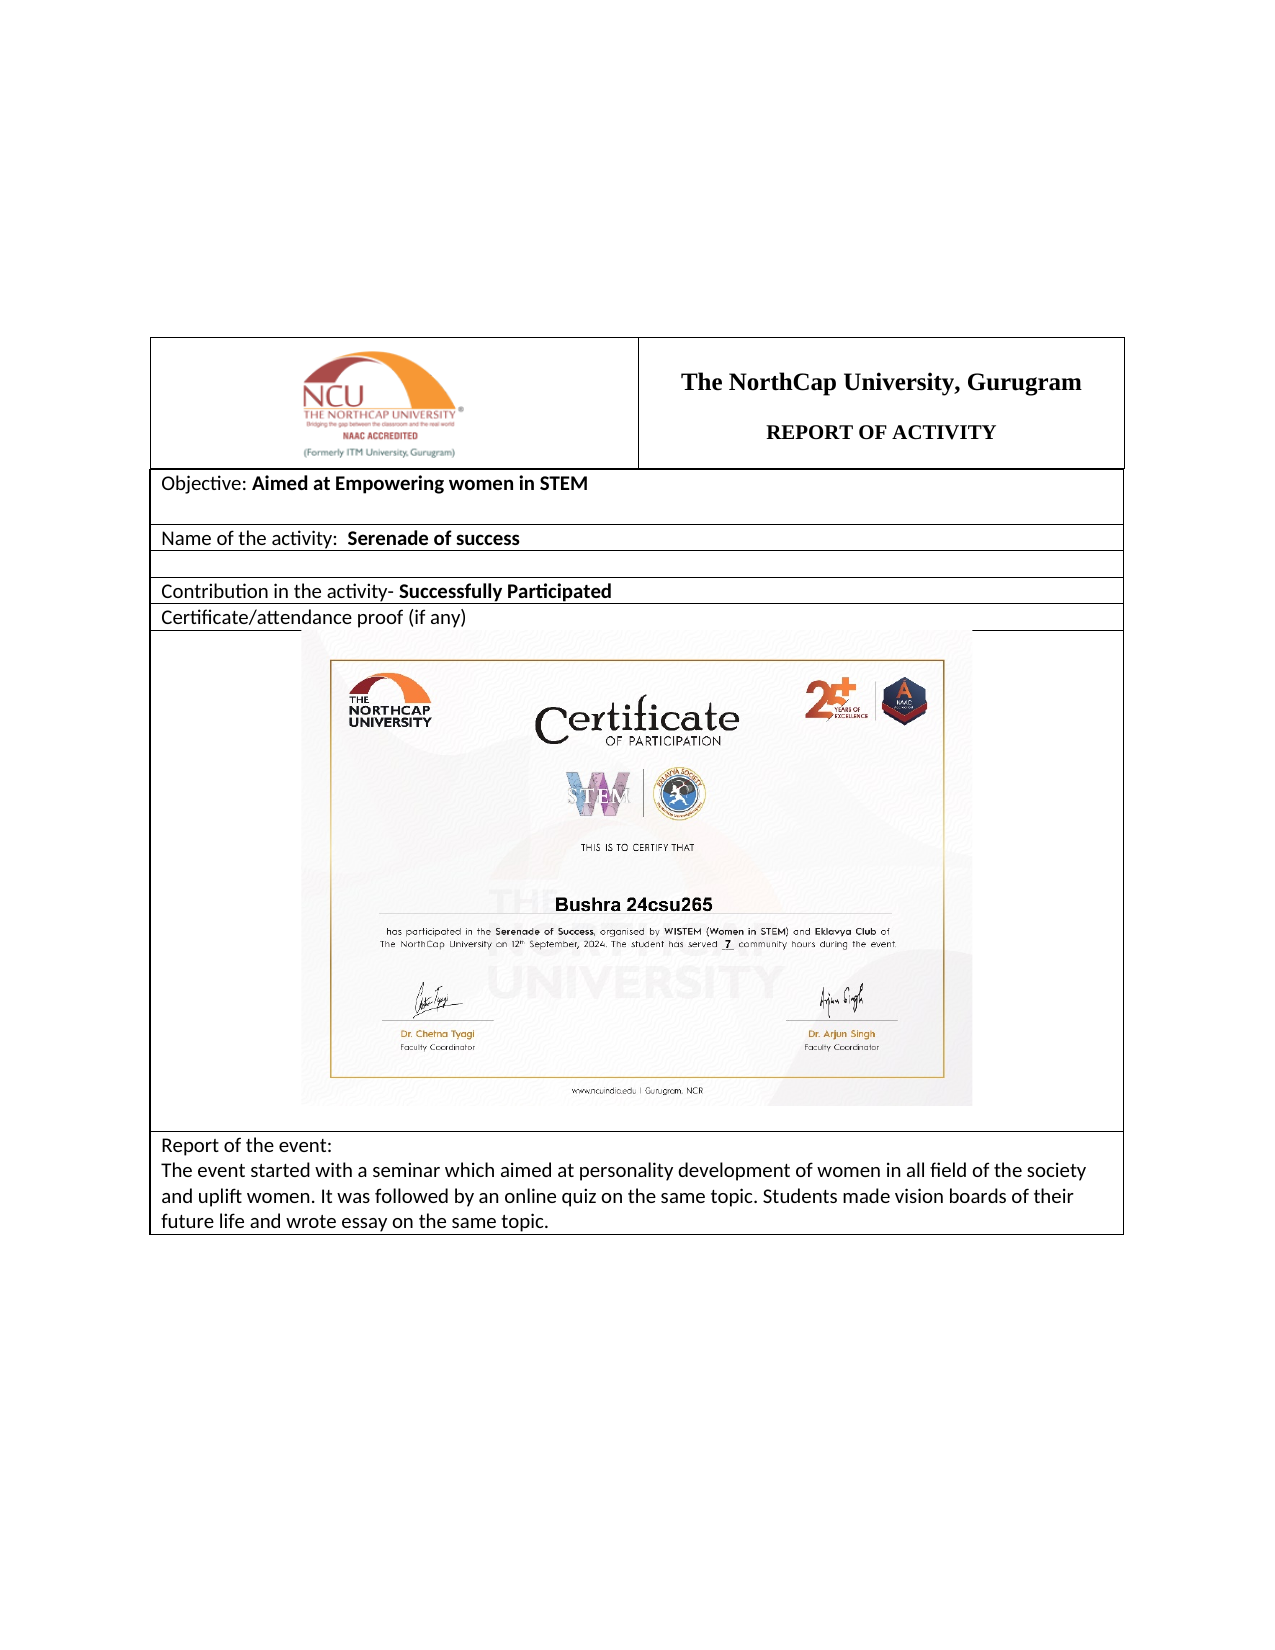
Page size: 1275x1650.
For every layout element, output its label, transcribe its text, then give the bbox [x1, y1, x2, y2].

table_header The NorthCap University, Gurugram REPORT OF ACTIVITY [639, 338, 1124, 468]
table_header Objective: Aimed at Empowering women in STEM [151, 470, 1123, 524]
picture [299, 346, 465, 460]
table_cell [151, 551, 1123, 577]
table_header [151, 338, 638, 468]
picture [301, 630, 973, 1106]
table_cell Report of the event: The event started with a seminar which aimed at personality development of women in all field of the society and uplift women. It was followed by an online quiz on the same topic. Students made vision boards of their future life and wrote essay on the same topic. [151, 1132, 1123, 1234]
table_cell [151, 631, 1123, 1131]
table_cell Contribution in the activity- Successfully Participated [151, 578, 1123, 603]
table_cell Certificate/attendance proof (if any) [151, 604, 1123, 630]
table_cell Name of the activity: Serenade of success [151, 525, 1123, 550]
